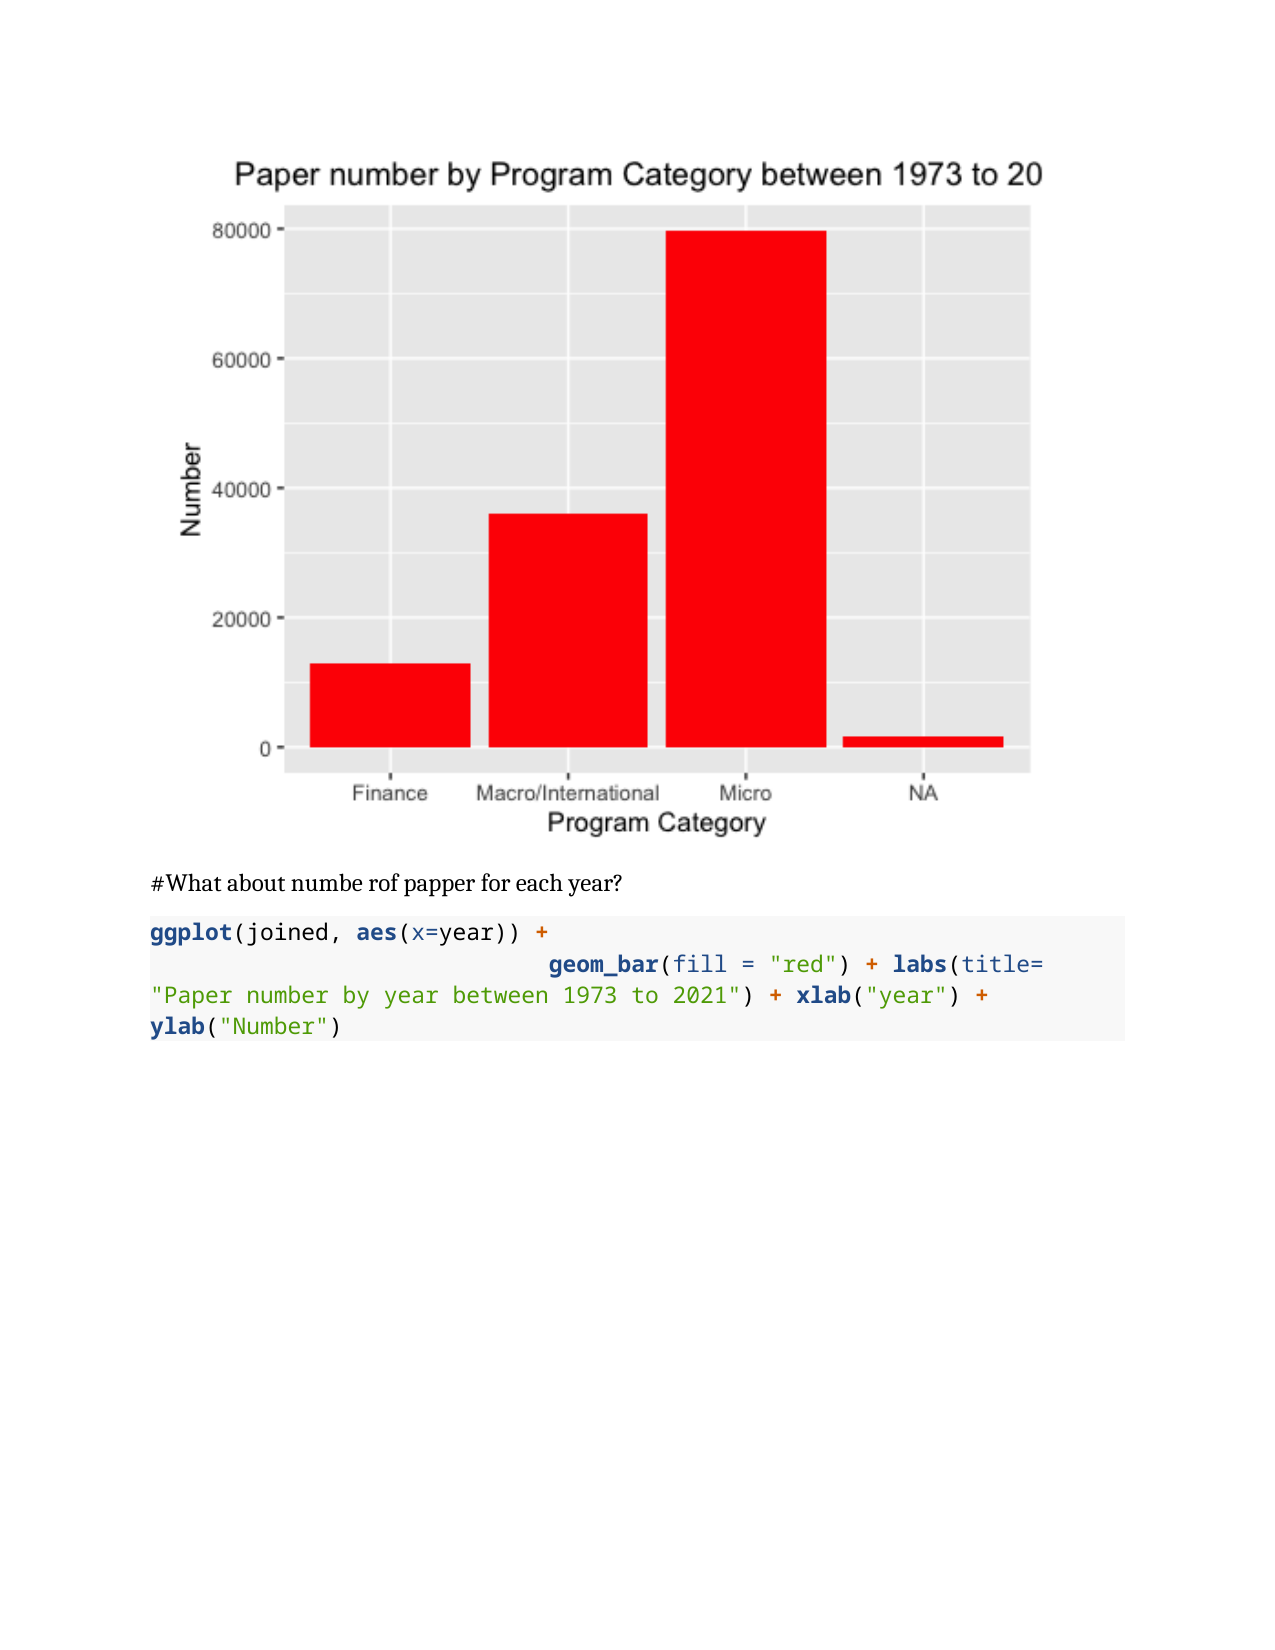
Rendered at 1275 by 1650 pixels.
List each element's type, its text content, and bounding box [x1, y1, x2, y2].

text ggplot(joined, aes(x=year)) + geom_bar(fill = "red") + labs(title= "Paper number by year between 1973 to 2021") + xlab("year") + ylab("Number") [150, 916, 1125, 1041]
picture [168, 150, 1044, 850]
text #What about numbe rof papper for each year? [150, 869, 1125, 897]
